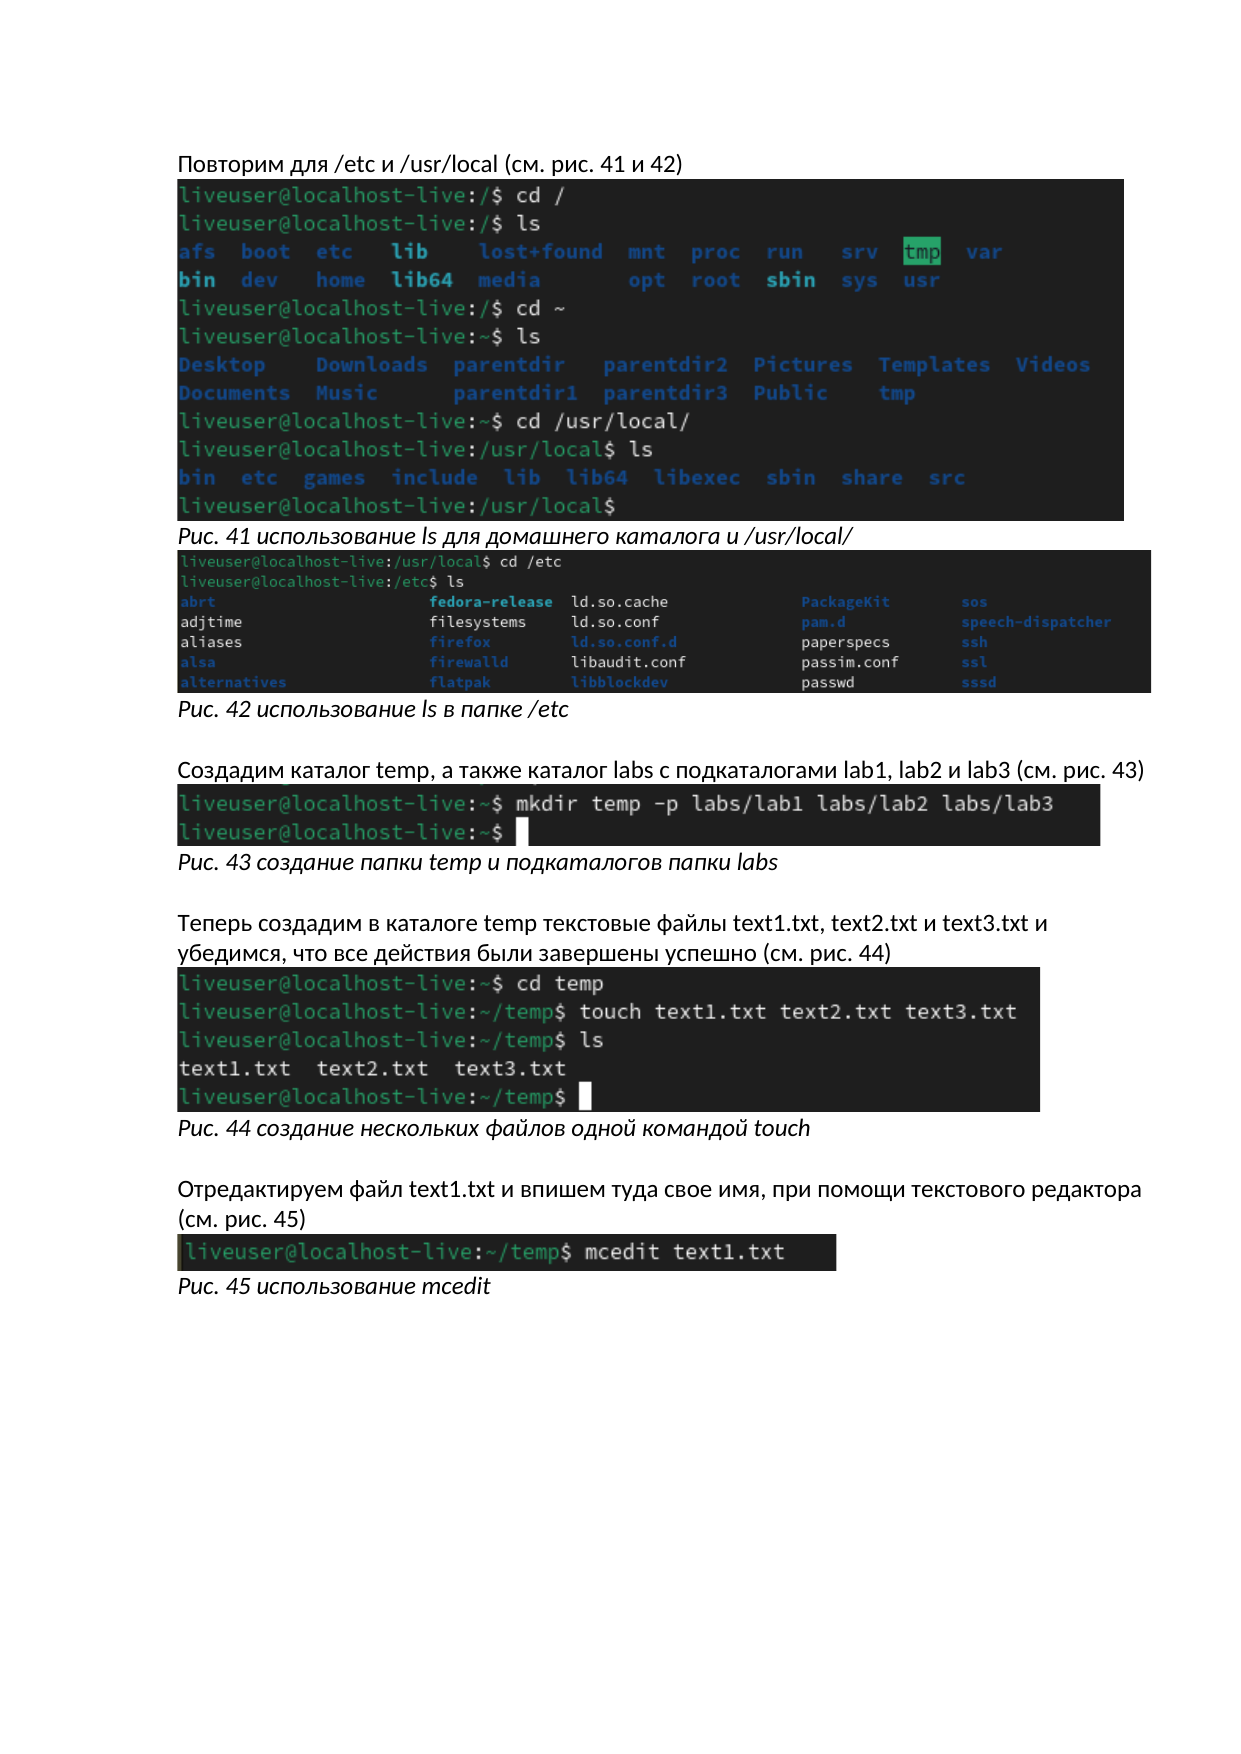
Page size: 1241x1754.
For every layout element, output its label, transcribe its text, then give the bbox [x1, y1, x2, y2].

text Рис. 44 создание нескольких файлов одной командой touch [177, 1112, 1152, 1142]
text Рис. 45 использование mcedit [177, 1270, 1152, 1301]
picture [177, 550, 1152, 693]
text Теперь создадим в каталоге temp текстовые файлы text1.txt, text2.txt и text3.txt и убедимся, что все действия были завершены успешно (см. рис. 44) [177, 907, 1152, 968]
picture [177, 967, 1041, 1112]
text Повторим для /etc и /usr/local (см. рис. 41 и 42) [177, 149, 1152, 179]
text Рис. 42 использование ls в папке /etc [177, 693, 1152, 723]
picture [177, 179, 1124, 521]
picture [177, 784, 1101, 846]
text Рис. 43 создание папки temp и подкаталогов папки labs [177, 846, 1152, 876]
text Отредактируем файл text1.txt и впишем туда свое имя, при помощи текстового редактора (см. рис. 45) [177, 1173, 1152, 1234]
picture [177, 1234, 837, 1271]
text Рис. 41 использование ls для домашнего каталога и /usr/local/ [177, 520, 1152, 550]
text Создадим каталог temp, а также каталог labs с подкаталогами lab1, lab2 и lab3 (см. рис. 43) [177, 754, 1152, 784]
